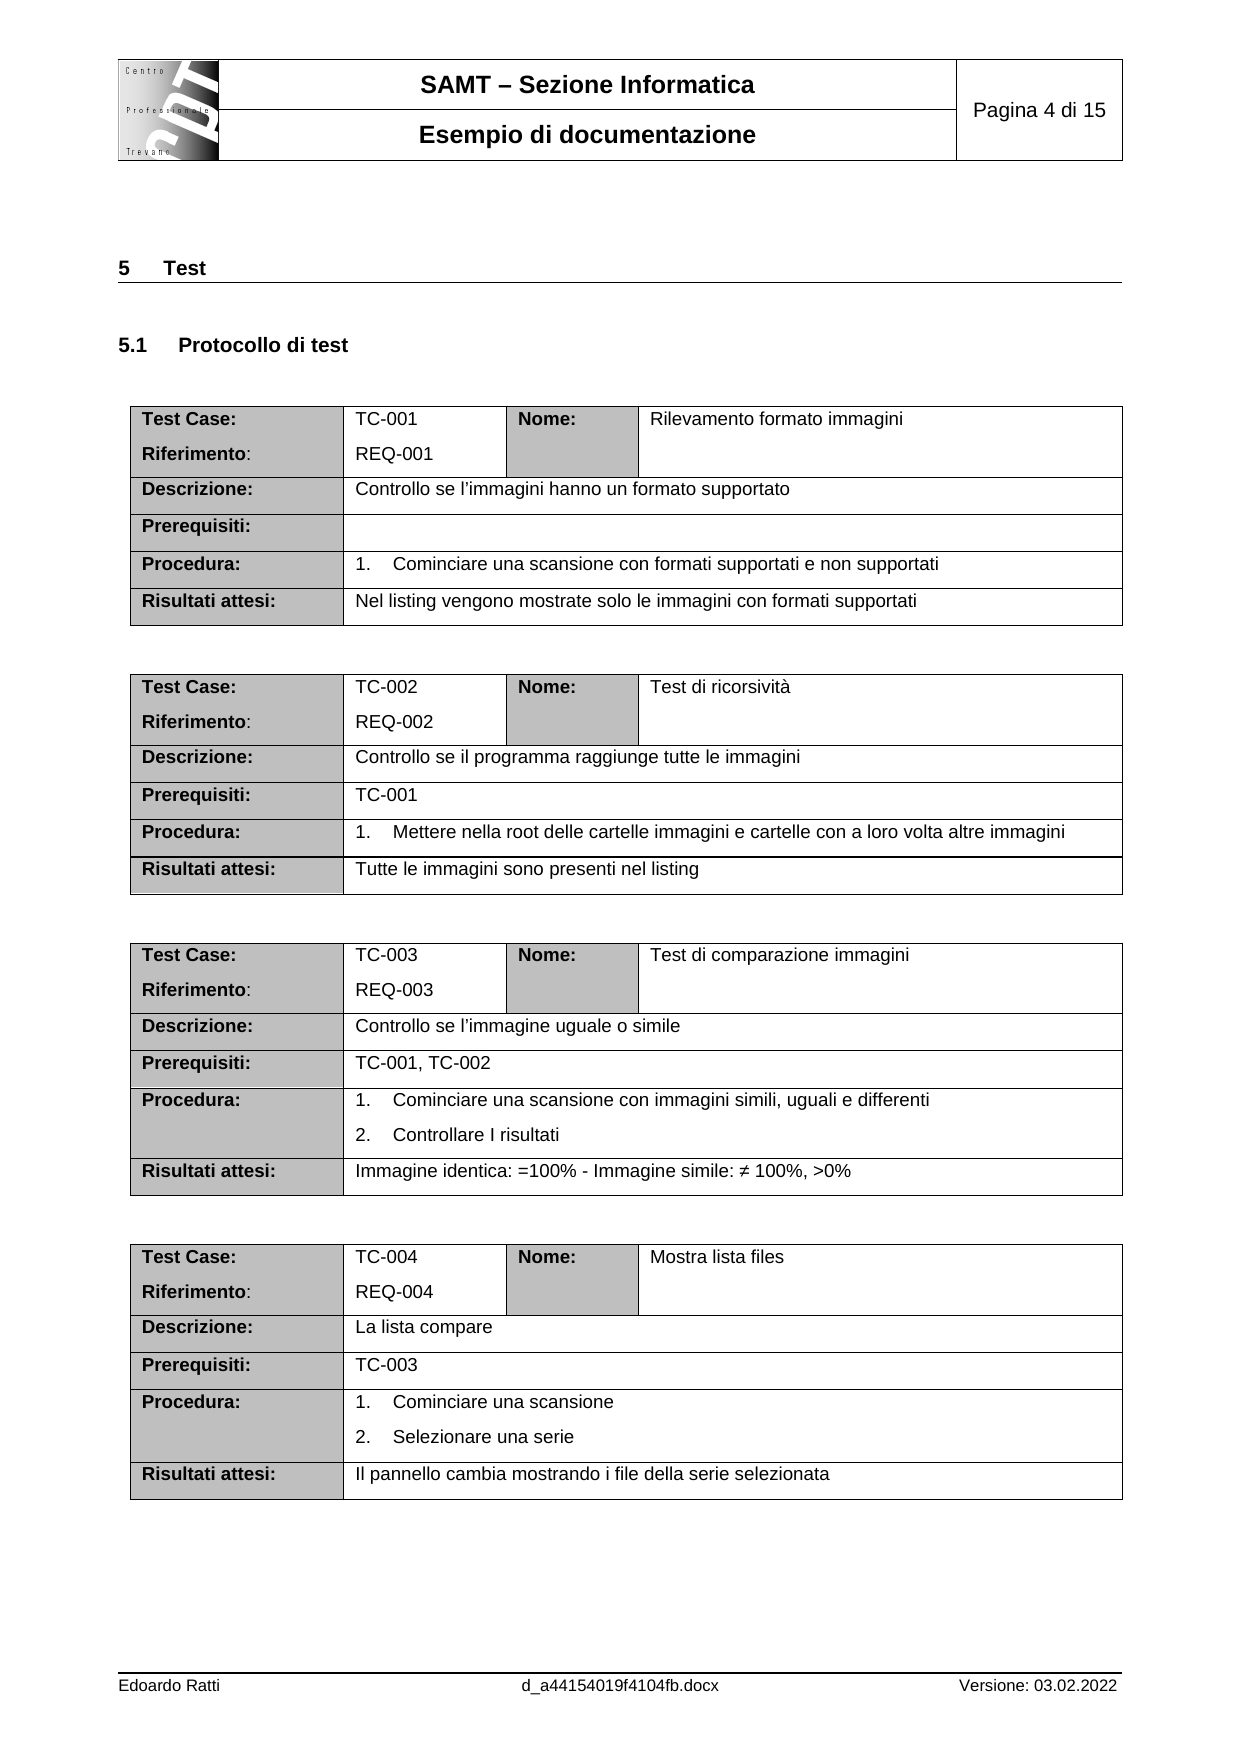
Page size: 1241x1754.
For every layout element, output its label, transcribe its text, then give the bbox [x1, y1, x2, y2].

table_cell Descrizione: [131, 1316, 343, 1352]
subtitle Test [118, 256, 1122, 282]
table_cell Immagine identica: =100% - Immagine simile: ≠ 100%, >0% [344, 1159, 1122, 1195]
table_cell Tutte le immagini sono presenti nel listing [344, 858, 1122, 893]
table_header Nome: [507, 1245, 638, 1315]
table_cell Descrizione: [131, 1014, 343, 1050]
table_header Rilevamento formato immagini [639, 407, 1122, 477]
table_cell Prerequisiti: [131, 1051, 343, 1087]
table_cell TC-003 [344, 1353, 1122, 1389]
table_header Test Case: Riferimento: [131, 944, 343, 1013]
table_header Nome: [507, 675, 638, 745]
table_cell Procedura: [131, 552, 343, 588]
table_cell Procedura: [131, 1089, 343, 1158]
table_header Test di comparazione immagini [639, 944, 1122, 1013]
table_header Mostra lista files [639, 1245, 1122, 1315]
table_cell Descrizione: [131, 746, 343, 782]
table_cell Prerequisiti: [131, 515, 343, 551]
table_cell [344, 515, 1122, 551]
table_header Nome: [507, 944, 638, 1013]
table_cell La lista compare [344, 1316, 1122, 1352]
table_cell TC-001, TC-002 [344, 1051, 1122, 1087]
table_cell Cominciare una scansione con formati supportati e non supportati [344, 552, 1122, 588]
picture [118, 60, 219, 160]
table_header Test Case: Riferimento: [131, 407, 343, 477]
table_header TC-001 REQ-001 [344, 407, 506, 477]
table_cell Descrizione: [131, 478, 343, 514]
table_cell Procedura: [131, 820, 343, 856]
table_cell Prerequisiti: [131, 783, 343, 819]
table_header Nome: [507, 407, 638, 477]
table_header TC-004 REQ-004 [344, 1245, 506, 1315]
table_cell Risultati attesi: [131, 1463, 343, 1499]
table_cell Risultati attesi: [131, 858, 343, 893]
table_cell Controllo se il programma raggiunge tutte le immagini [344, 746, 1122, 782]
table_cell Controllo se l’immagini hanno un formato supportato [344, 478, 1122, 514]
table_header Test Case: Riferimento: [131, 1245, 343, 1315]
table_header Test di ricorsività [639, 675, 1122, 745]
table_cell Il pannello cambia mostrando i file della serie selezionata [344, 1463, 1122, 1499]
table_header TC-003 REQ-003 [344, 944, 506, 1013]
table_cell Risultati attesi: [131, 589, 343, 625]
subtitle Protocollo di test [118, 333, 1122, 357]
table_cell Controllo se l’immagine uguale o simile [344, 1014, 1122, 1050]
table_cell Nel listing vengono mostrate solo le immagini con formati supportati [344, 589, 1122, 625]
table_cell Mettere nella root delle cartelle immagini e cartelle con a loro volta altre immagini [344, 820, 1122, 856]
table_header Test Case: Riferimento: [131, 675, 343, 745]
table_cell Procedura: [131, 1390, 343, 1462]
table_cell Cominciare una scansione Selezionare una serie [344, 1390, 1122, 1462]
table_cell Risultati attesi: [131, 1159, 343, 1195]
table_cell TC-001 [344, 783, 1122, 819]
table_cell Prerequisiti: [131, 1353, 343, 1389]
table_cell Cominciare una scansione con immagini simili, uguali e differenti Controllare I risultati [344, 1089, 1122, 1158]
table_header TC-002 REQ-002 [344, 675, 506, 745]
